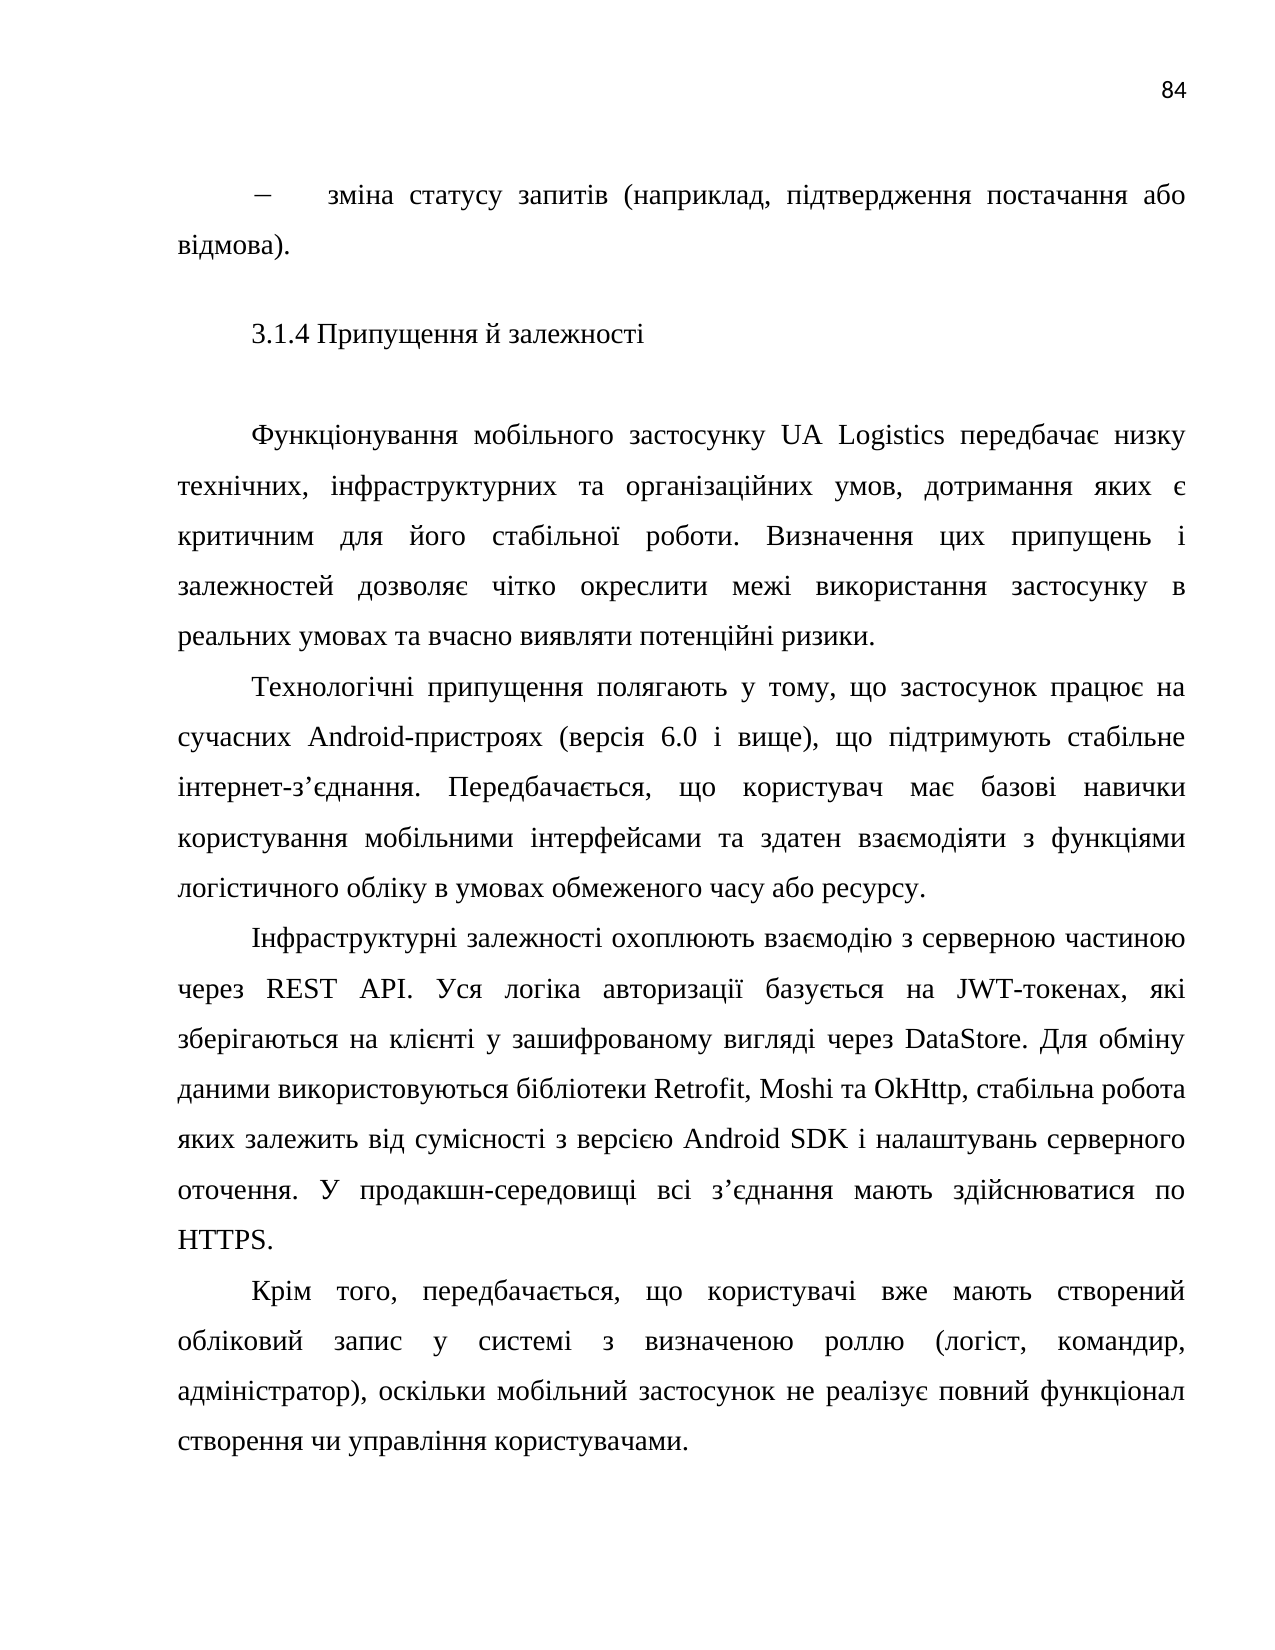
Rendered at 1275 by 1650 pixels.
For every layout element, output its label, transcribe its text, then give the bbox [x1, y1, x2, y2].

text Технологічні припущення полягають у тому, що застосунок працює на сучасних Android-пристроях (версія 6.0 і вище), що підтримують стабільне інтернет-з’єднання. Передбачається, що користувач має базові навички користування мобільними інтерфейсами та здатен взаємодіяти з функціями логістичного обліку в умовах обмеженого часу або ресурсу. [177, 669, 1186, 904]
text Інфраструктурні залежності охоплюють взаємодію з серверною частиною через REST API. Уся логіка авторизації базується на JWT-токенах, які зберігаються на клієнті у зашифрованому вигляді через DataStore. Для обміну даними використовуються бібліотеки Retrofit, Moshi та OkHttp, стабільна робота яких залежить від сумісності з версією Android SDK і налаштувань серверного оточення. У продакшн-середовищі всі з’єднання мають здійснюватися по HTTPS. [177, 920, 1186, 1256]
list зміна статусу запитів (наприклад, підтвердження постачання або відмова). [177, 177, 1186, 303]
text 3.1.4 Припущення й залежності [177, 317, 1186, 350]
text Функціонування мобільного застосунку UA Logistics передбачає низку технічних, інфраструктурних та організаційних умов, дотримання яких є критичним для його стабільної роботи. Визначення цих припущень і залежностей дозволяє чітко окреслити межі використання застосунку в реальних умовах та вчасно виявляти потенційні ризики. [177, 417, 1186, 652]
text Крім того, передбачається, що користувачі вже мають створений обліковий запис у системі з визначеною роллю (логіст, командир, адміністратор), оскільки мобільний застосунок не реалізує повний функціонал створення чи управління користувачами. [177, 1273, 1186, 1457]
